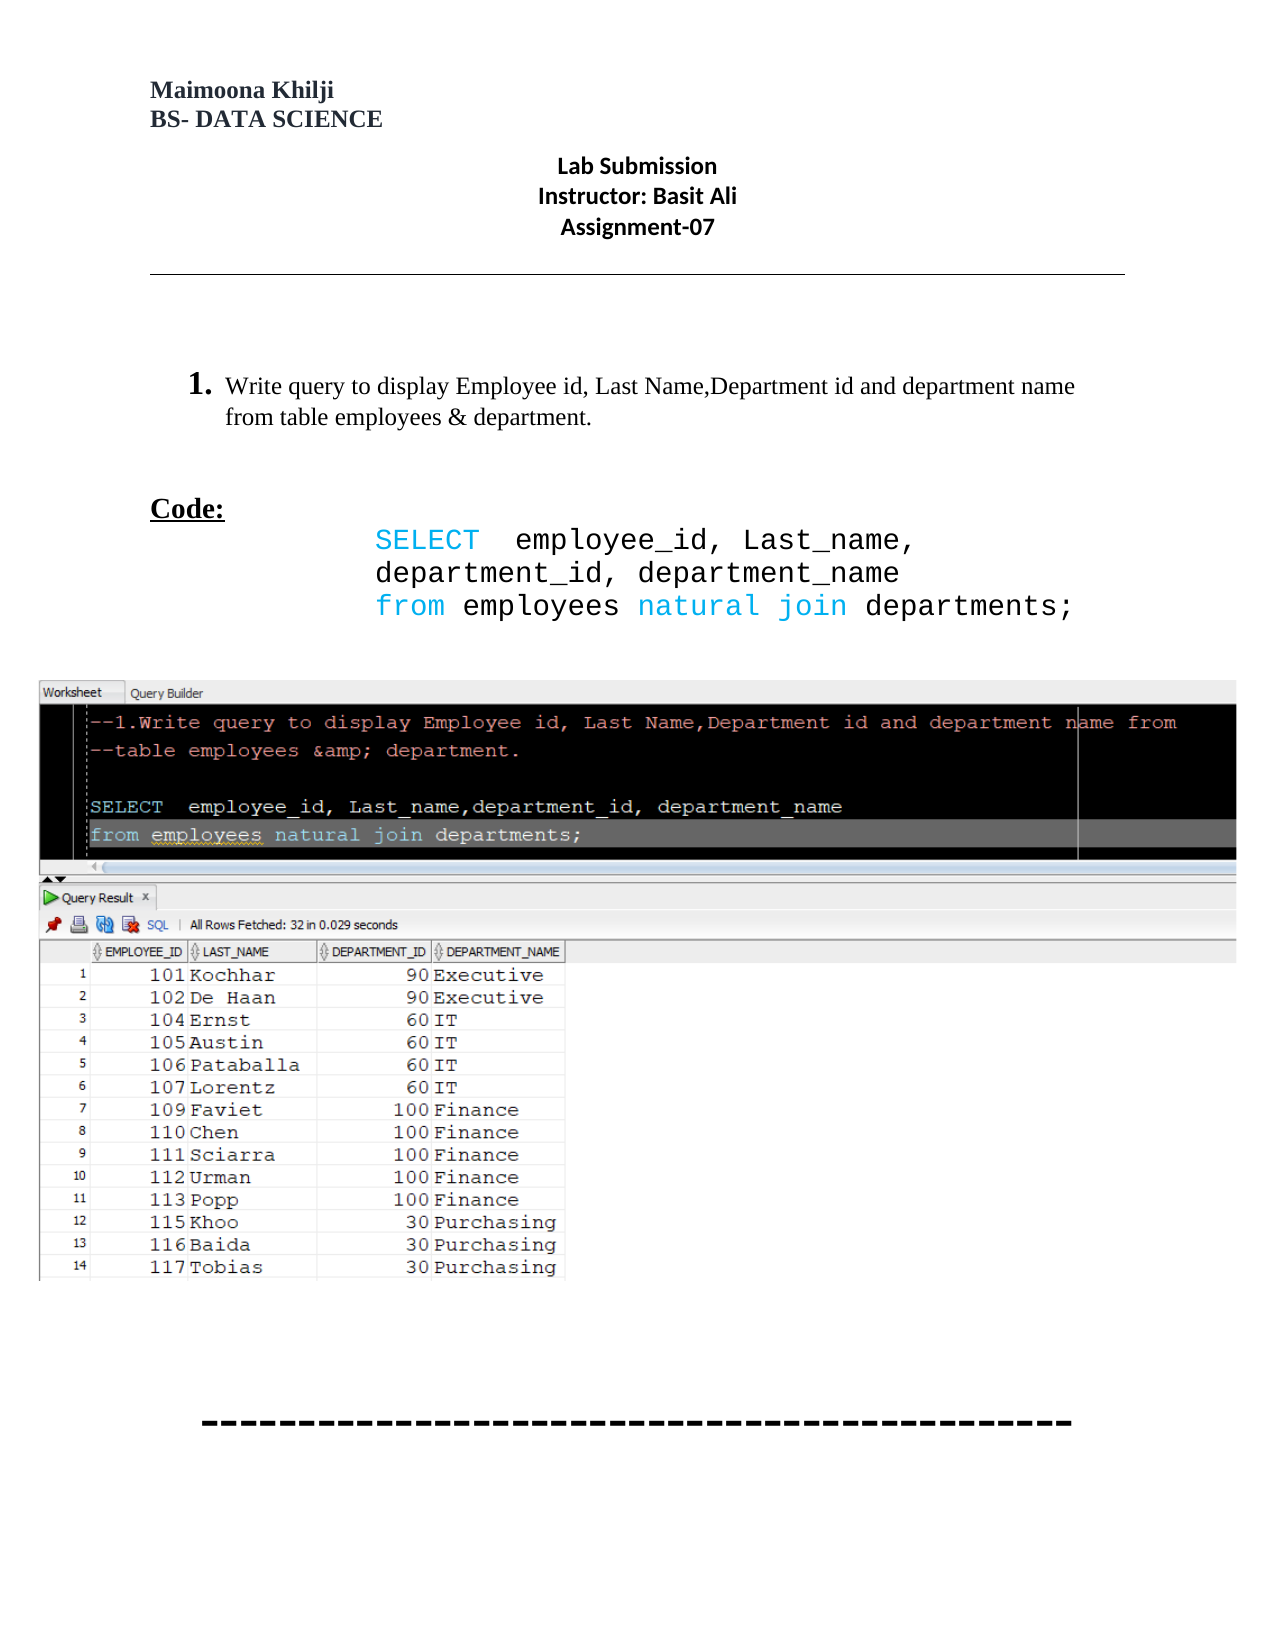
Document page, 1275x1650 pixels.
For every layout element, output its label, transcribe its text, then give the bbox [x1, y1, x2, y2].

text from employees natural join departments; [375, 591, 1125, 624]
list Write query to display Employee id, Last Name,Department id and department name from table employees & department. [187, 363, 1125, 430]
picture [38, 680, 1237, 1281]
text SELECT employee_id, Last_name, department_id, department_name [375, 525, 1125, 591]
text Code: [150, 491, 1125, 525]
text --------------------------------------------- [150, 1383, 1125, 1451]
text Lab Submission [150, 150, 1125, 181]
text Assignment-07 [150, 211, 1125, 242]
text Instructor: Basit Ali [150, 181, 1125, 211]
